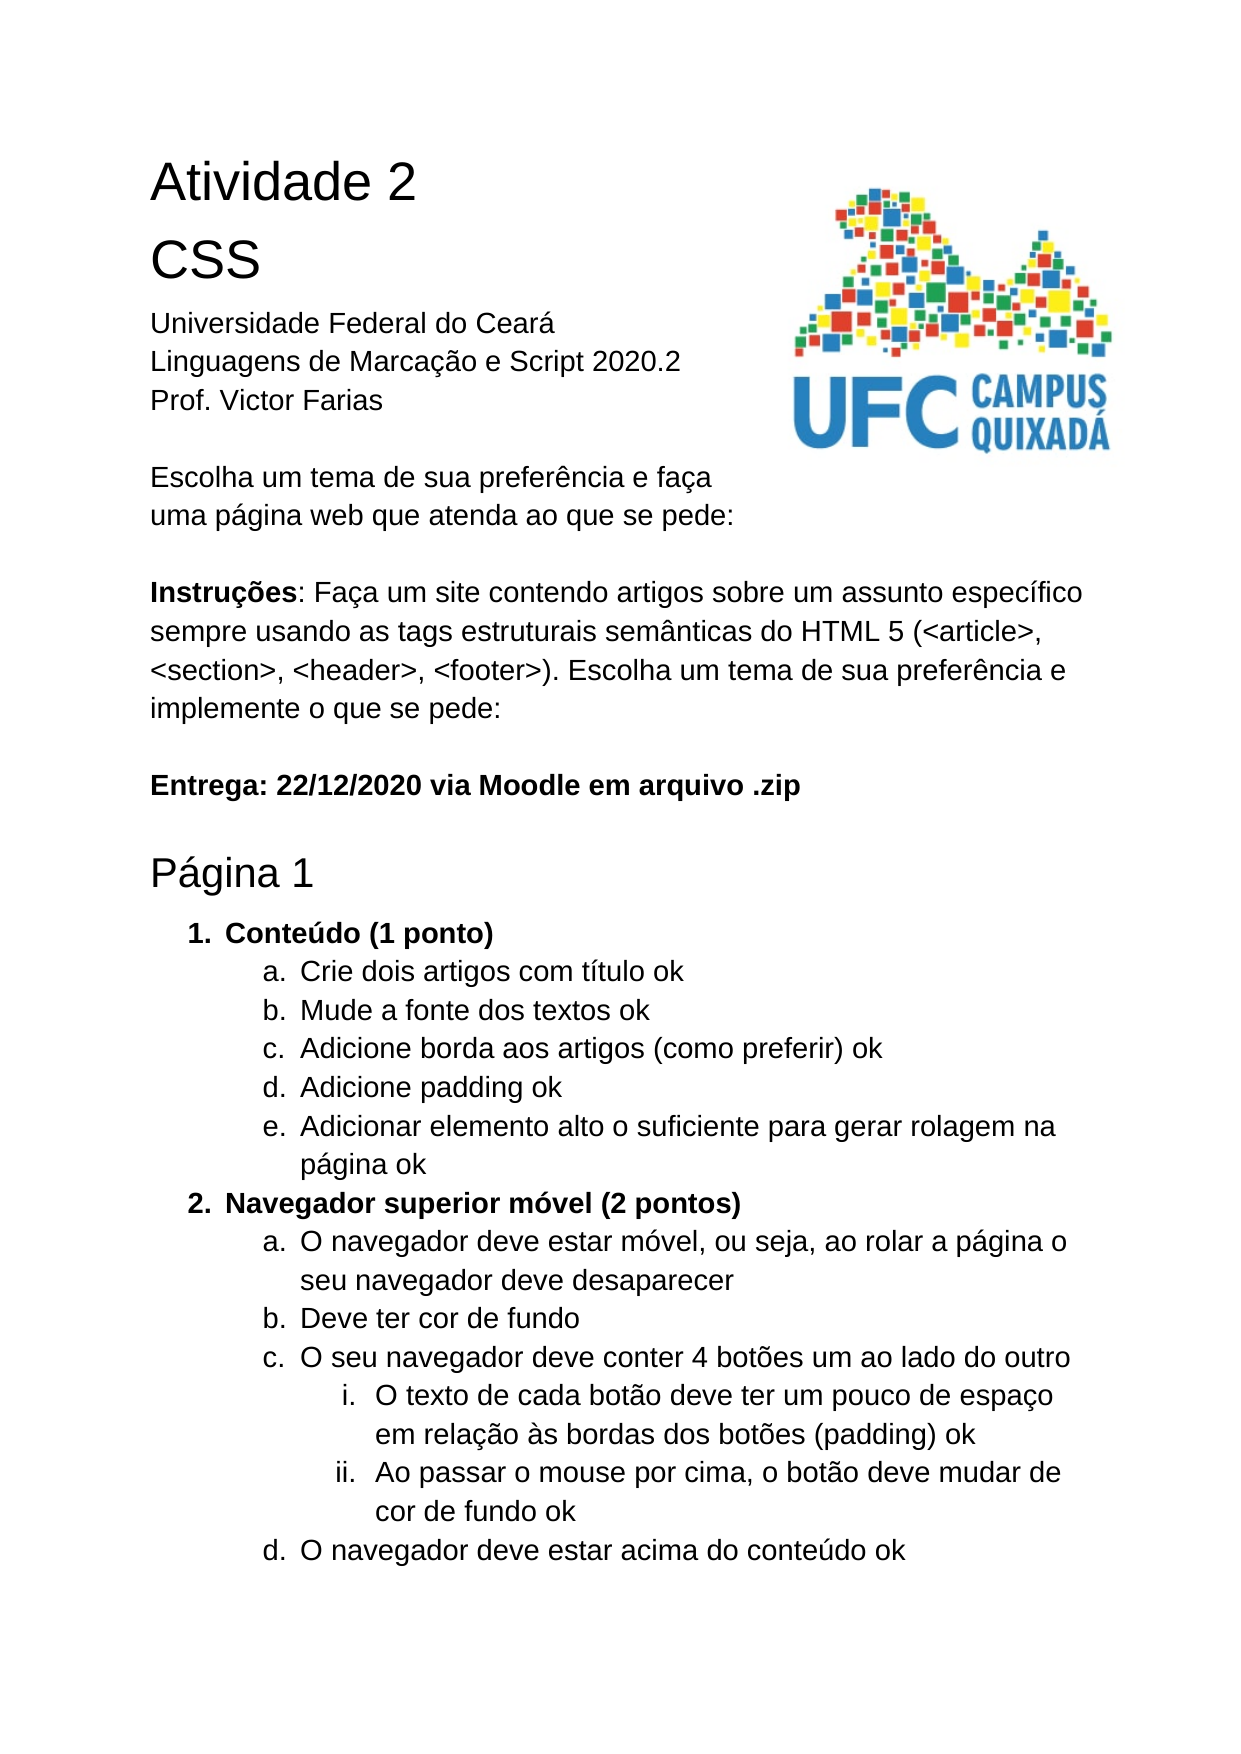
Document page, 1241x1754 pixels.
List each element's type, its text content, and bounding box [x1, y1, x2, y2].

picture [770, 168, 1136, 475]
text Prof. Victor Farias [150, 383, 770, 416]
list Ao passar o mouse por cima, o botão deve mudar de cor de fundo ok [356, 1456, 1090, 1528]
text Instruções: Faça um site contendo artigos sobre um assunto específico sempre usando as tags estruturais semânticas do HTML 5 (<article>, <section>, <header>, <footer>). Escolha um tema de sua preferência e implemente o que se pede: [150, 575, 1090, 724]
title Atividade 2 [150, 150, 1090, 212]
list Crie dois artigos com título ok [262, 954, 1090, 988]
list O navegador deve estar acima do conteúdo ok [262, 1533, 1090, 1566]
list Adicione borda aos artigos (como preferir) ok [262, 1032, 1090, 1065]
list O navegador deve estar móvel, ou seja, ao rolar a página o seu navegador deve desaparecer [262, 1224, 1090, 1296]
title CSS [150, 228, 770, 290]
list O texto de cada botão deve ter um pouco de espaço em relação às bordas dos botões (padding) ok [356, 1378, 1090, 1451]
list Mude a fonte dos textos ok [262, 993, 1090, 1027]
text Linguagens de Marcação e Script 2020.2 [150, 344, 770, 378]
text Entrega: 22/12/2020 via Moodle em arquivo .zip [150, 768, 1090, 802]
list Deve ter cor de fundo [262, 1301, 1090, 1335]
text Universidade Federal do Ceará [150, 306, 770, 339]
subtitle Página 1 [150, 848, 1090, 896]
list Conteúdo (1 ponto) [187, 916, 1090, 949]
list Adicione padding ok [262, 1070, 1090, 1104]
list O seu navegador deve conter 4 botões um ao lado do outro [262, 1340, 1090, 1373]
text Escolha um tema de sua preferência e faça uma página web que atenda ao que se pede: [150, 460, 1090, 532]
list Navegador superior móvel (2 pontos) [187, 1186, 1090, 1219]
list Adicionar elemento alto o suficiente para gerar rolagem na página ok [262, 1109, 1090, 1181]
